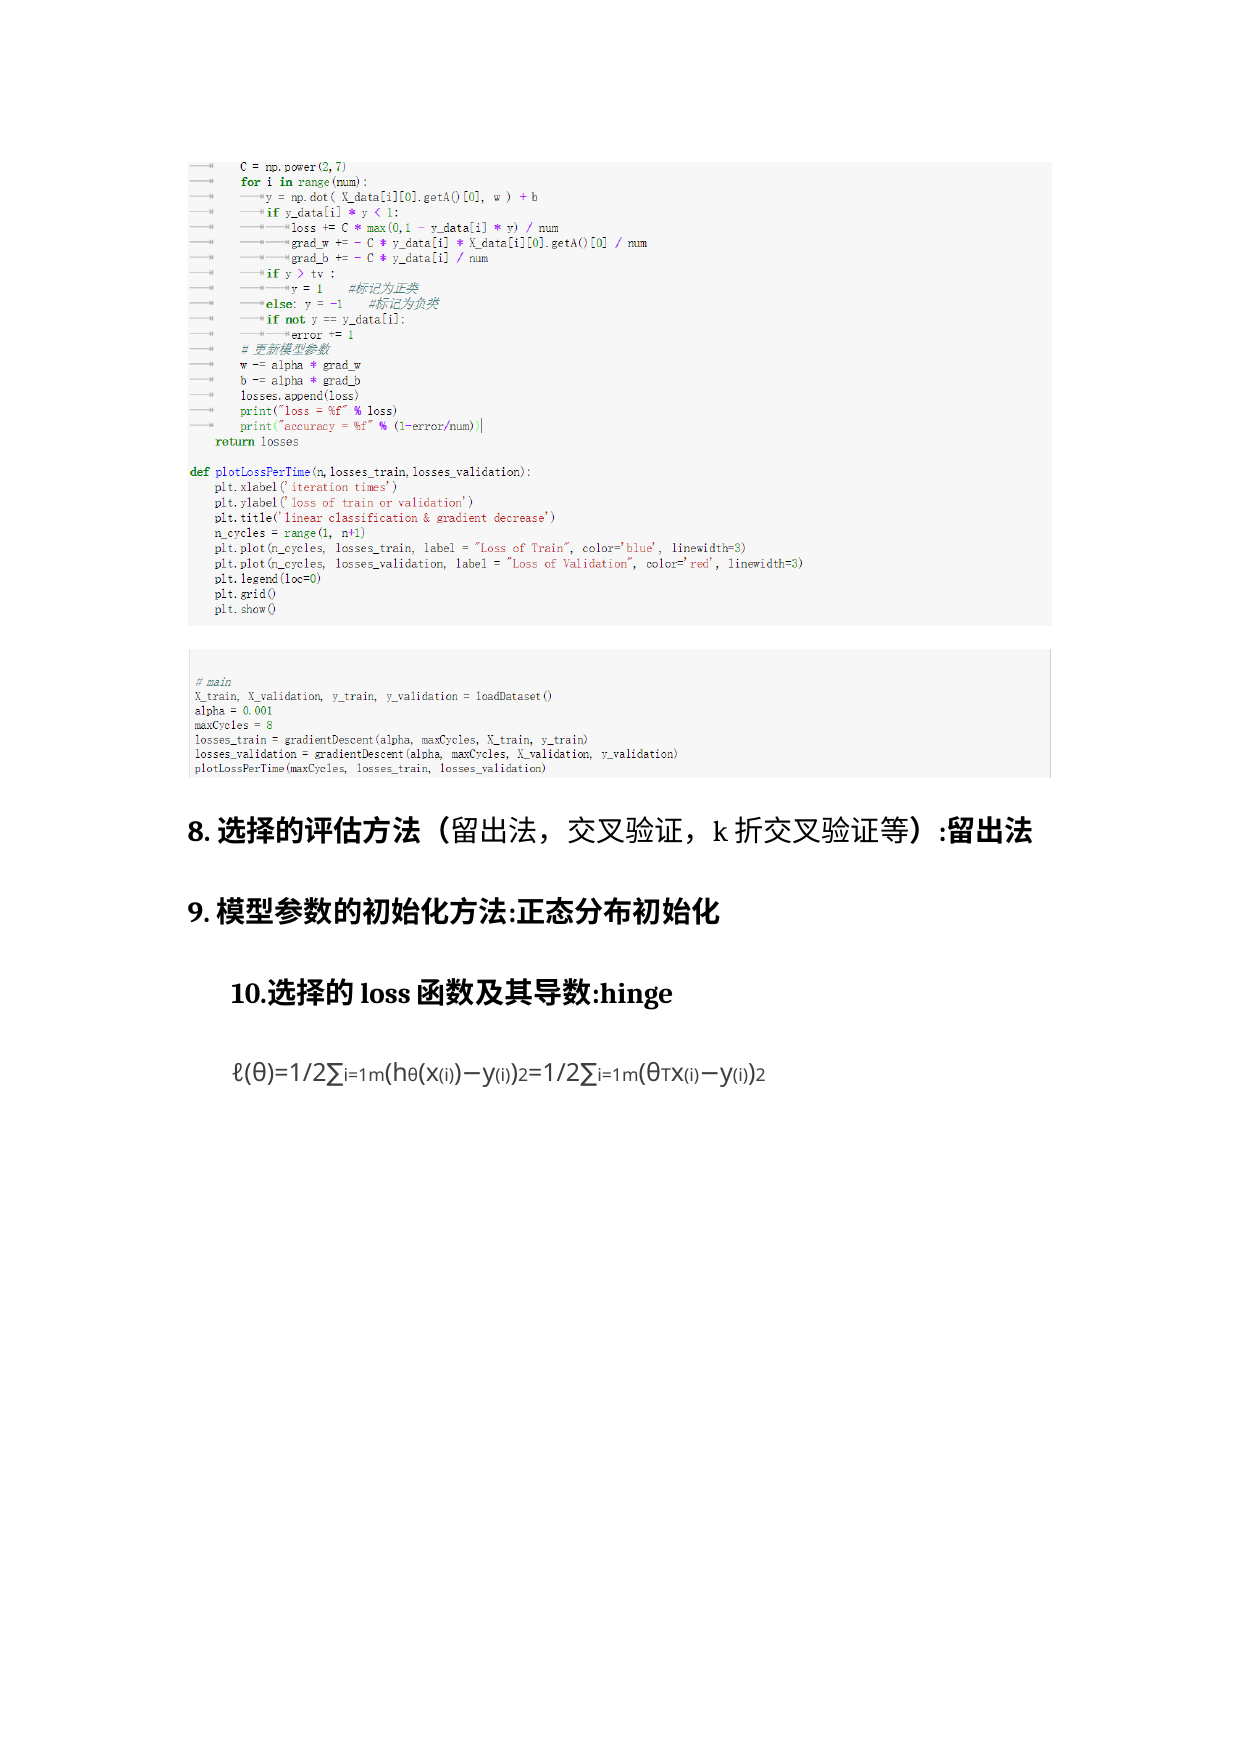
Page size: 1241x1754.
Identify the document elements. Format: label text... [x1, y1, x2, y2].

text ℓ(θ)=1/2∑i=1m(hθ(x(i))−y(i))2=1/2∑i=1m(θTx(i)−y(i))2 [187, 1039, 1053, 1104]
subtitle 10.选择的loss函数及其导数:hinge [187, 958, 1053, 1023]
picture [187, 649, 1052, 778]
picture [187, 162, 1052, 626]
subtitle 9. 模型参数的初始化方法:正态分布初始化 [187, 877, 1053, 942]
subtitle 8. 选择的评估方法（留出法，交叉验证，k折交叉验证等）:留出法 [187, 796, 1053, 861]
